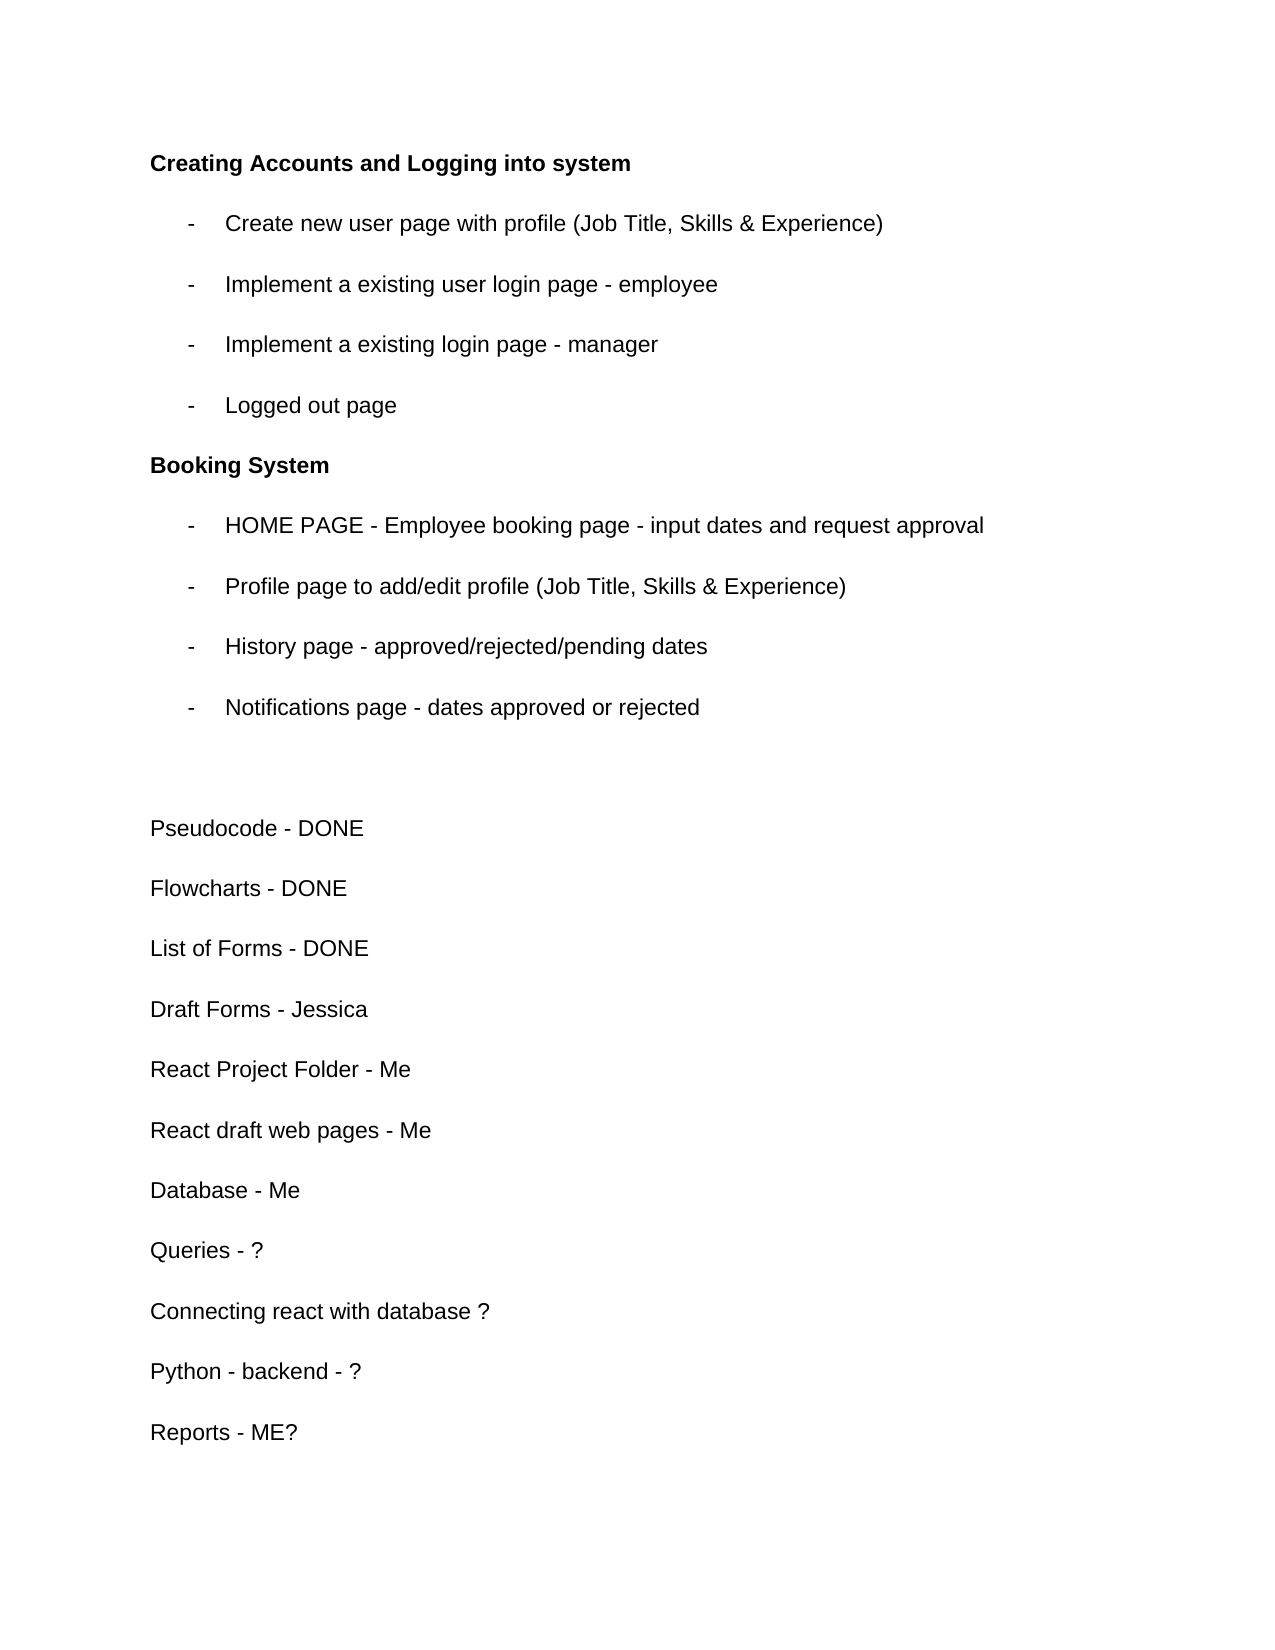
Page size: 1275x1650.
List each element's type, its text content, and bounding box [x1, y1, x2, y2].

text Database - Me [150, 1177, 1125, 1203]
text Booking System [150, 452, 1125, 478]
text Queries - ? [150, 1237, 1125, 1264]
list Create new user page with profile (Job Title, Skills & Experience) [187, 210, 1125, 237]
text React Project Folder - Me [150, 1056, 1125, 1083]
text React draft web pages - Me [150, 1117, 1125, 1143]
list History page - approved/rejected/pending dates [187, 633, 1125, 660]
text List of Forms - DONE [150, 935, 1125, 962]
text Flowcharts - DONE [150, 875, 1125, 901]
list Implement a existing user login page - employee [187, 271, 1125, 297]
text Creating Accounts and Logging into system [150, 150, 1125, 176]
list Notifications page - dates approved or rejected [187, 694, 1125, 720]
list Profile page to add/edit profile (Job Title, Skills & Experience) [187, 573, 1125, 599]
list Logged out page [187, 392, 1125, 418]
list Implement a existing login page - manager [187, 331, 1125, 358]
text Draft Forms - Jessica [150, 996, 1125, 1022]
text Connecting react with database ? [150, 1298, 1125, 1324]
text Pseudocode - DONE [150, 814, 1125, 841]
list HOME PAGE - Employee booking page - input dates and request approval [187, 512, 1125, 539]
text Reports - ME? [150, 1419, 1125, 1445]
text Python - backend - ? [150, 1358, 1125, 1385]
